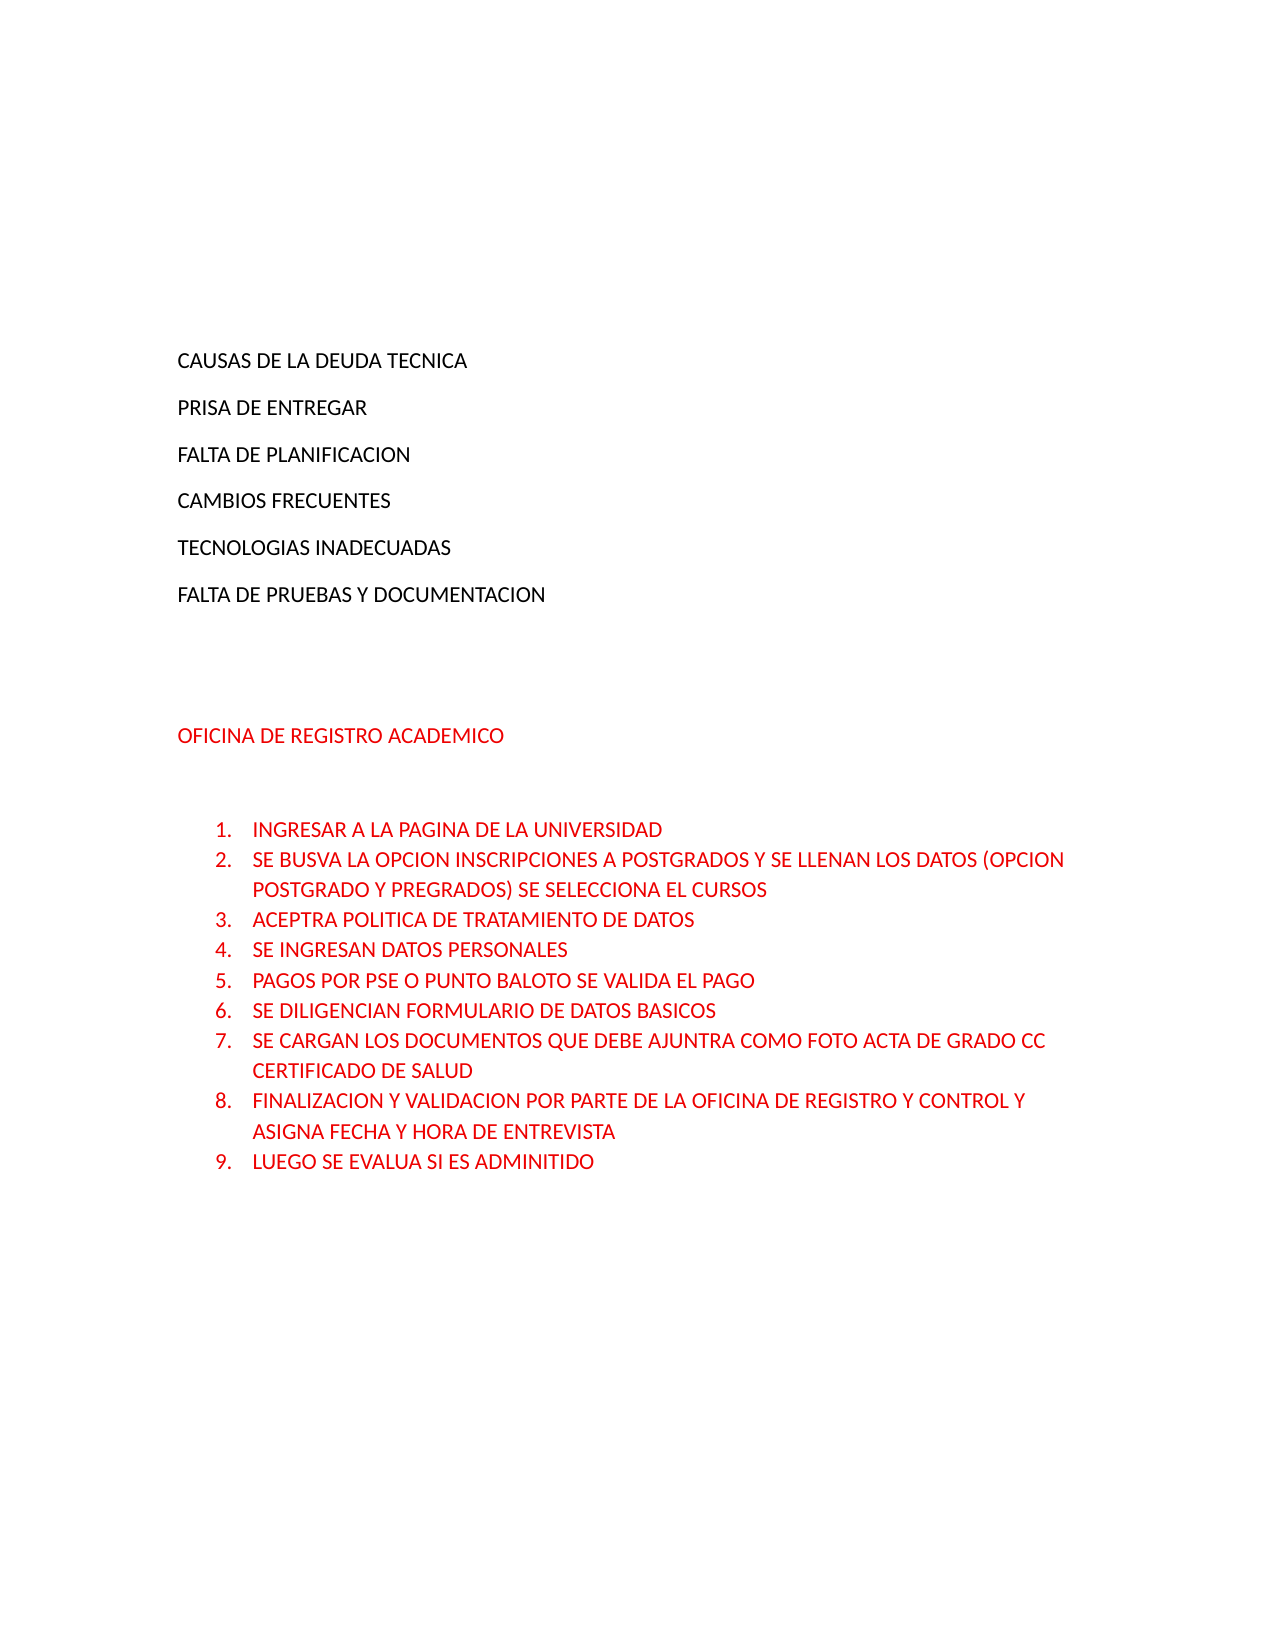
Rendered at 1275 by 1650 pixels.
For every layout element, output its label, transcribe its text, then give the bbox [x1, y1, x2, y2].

list SE CARGAN LOS DOCUMENTOS QUE DEBE AJUNTRA COMO FOTO ACTA DE GRADO CC CERTIFICADO DE SALUD [215, 1026, 1098, 1084]
text FALTA DE PLANIFICACION [177, 440, 1098, 468]
list INGRESAR A LA PAGINA DE LA UNIVERSIDAD [215, 815, 1098, 843]
list PAGOS POR PSE O PUNTO BALOTO SE VALIDA EL PAGO [215, 966, 1098, 994]
list FINALIZACION Y VALIDACION POR PARTE DE LA OFICINA DE REGISTRO Y CONTROL Y ASIGNA FECHA Y HORA DE ENTREVISTA [215, 1087, 1098, 1145]
text FALTA DE PRUEBAS Y DOCUMENTACION [177, 580, 1098, 608]
list SE DILIGENCIAN FORMULARIO DE DATOS BASICOS [215, 996, 1098, 1024]
text OFICINA DE REGISTRO ACADEMICO [177, 721, 1098, 749]
text CAMBIOS FRECUENTES [177, 487, 1098, 514]
list SE INGRESAN DATOS PERSONALES [215, 936, 1098, 963]
list ACEPTRA POLITICA DE TRATAMIENTO DE DATOS [215, 905, 1098, 933]
text TECNOLOGIAS INADECUADAS [177, 533, 1098, 561]
text PRISA DE ENTREGAR [177, 393, 1098, 421]
list LUEGO SE EVALUA SI ES ADMINITIDO [215, 1147, 1098, 1175]
list SE BUSVA LA OPCION INSCRIPCIONES A POSTGRADOS Y SE LLENAN LOS DATOS (OPCION POSTGRADO Y PREGRADOS) SE SELECCIONA EL CURSOS [215, 845, 1098, 903]
text CAUSAS DE LA DEUDA TECNICA [177, 346, 1098, 374]
